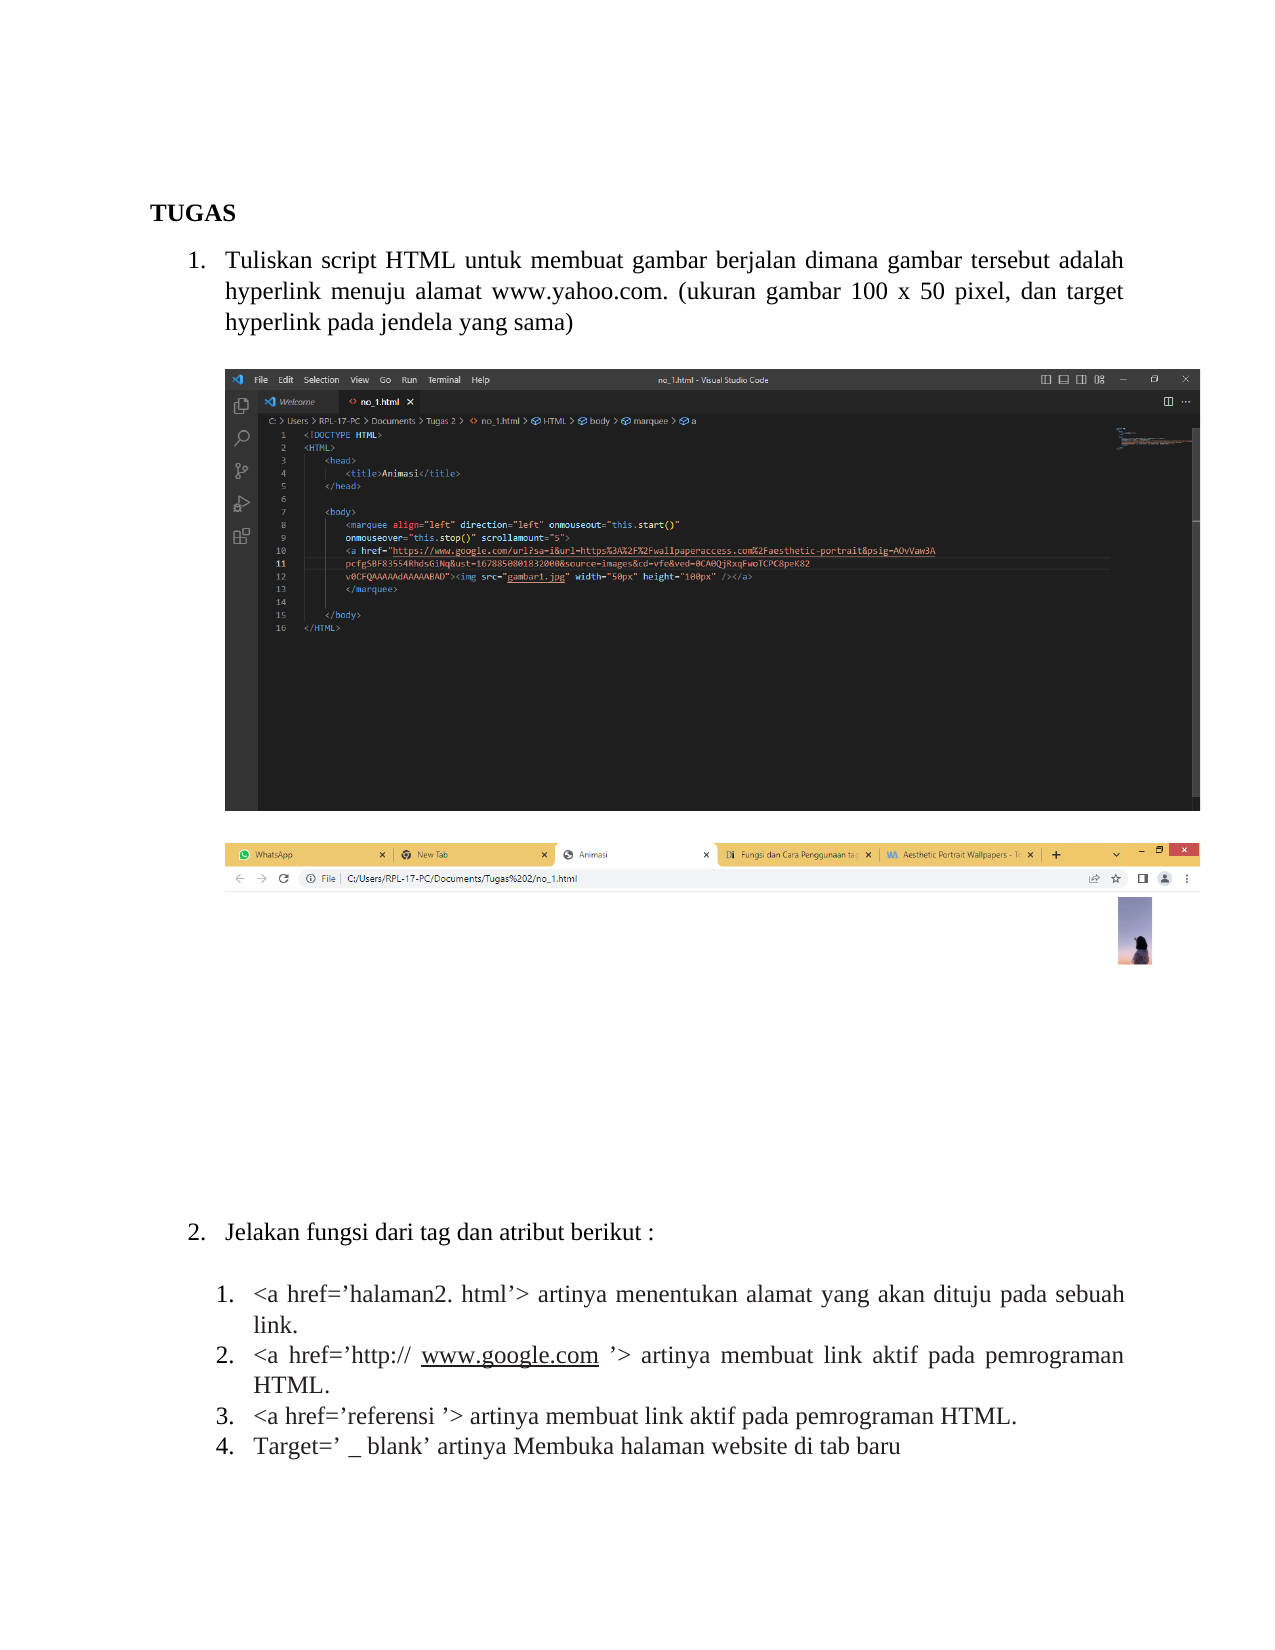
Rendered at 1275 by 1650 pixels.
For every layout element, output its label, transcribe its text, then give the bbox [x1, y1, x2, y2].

list Tuliskan script HTML untuk membuat gambar berjalan dimana gambar tersebut adalah hyperlink menuju alamat www.yahoo.com. (ukuran gambar 100 x 50 pixel, dan target hyperlink pada jendela yang sama) [187, 245, 1125, 336]
list Jelakan fungsi dari tag dan atribut berikut : [187, 1217, 1125, 1246]
list <a href=’halaman2. html’> artinya menentukan alamat yang akan dituju pada sebuah link. [216, 1279, 1125, 1338]
text TUGAS [150, 198, 1125, 226]
list Target=’ _ blank’ artinya Membuka halaman website di tab baru [216, 1431, 1125, 1460]
list <a href=’http:// www.google.com ’> artinya membuat link aktif pada pemrograman HTML. [216, 1340, 1125, 1399]
list <a href=’referensi ’> artinya membuat link aktif pada pemrograman HTML. [216, 1401, 1125, 1430]
picture [225, 843, 1200, 1184]
picture [225, 369, 1200, 811]
